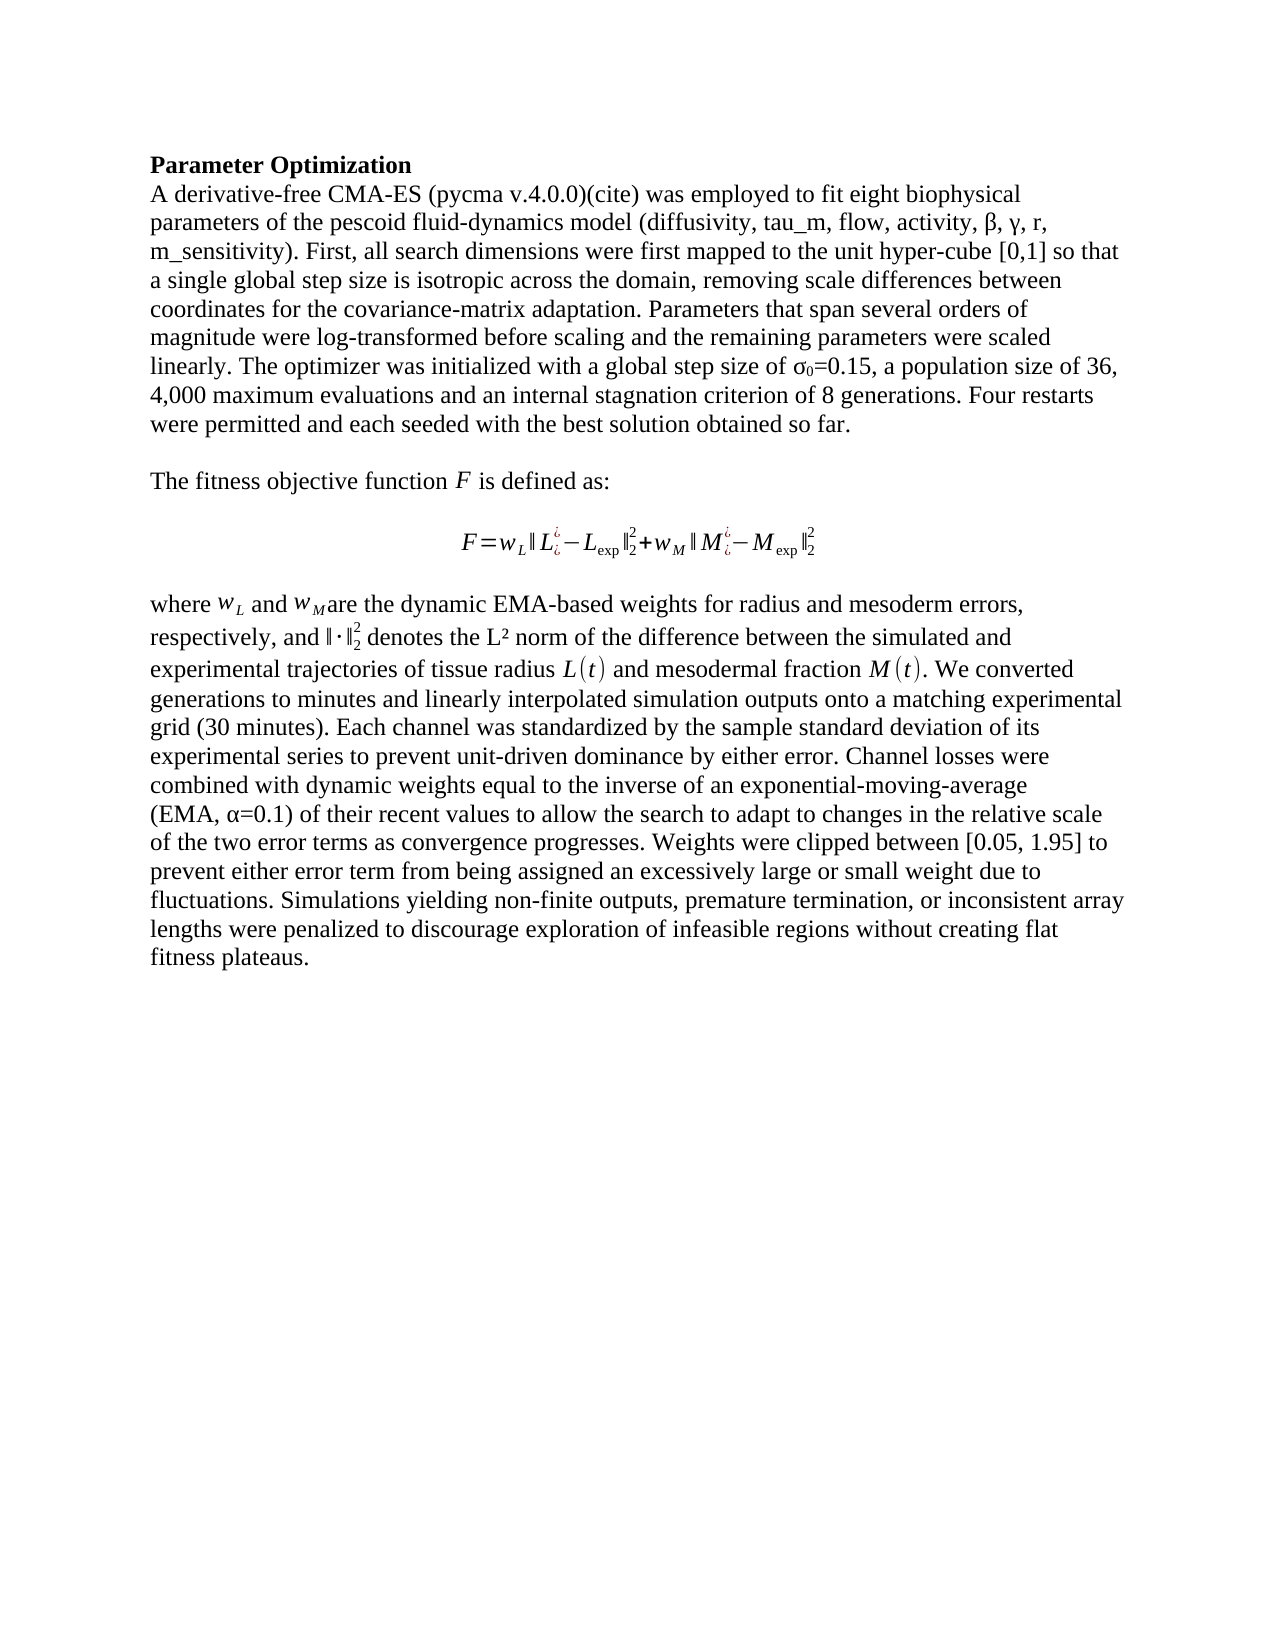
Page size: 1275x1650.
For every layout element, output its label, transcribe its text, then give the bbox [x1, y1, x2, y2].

text A derivative-free CMA-ES (pycma v.4.0.0)(cite) was employed to fit eight biophysical parameters of the pescoid fluid-dynamics model (diffusivity, tau_m, flow, activity, β, γ, r, m_sensitivity). First, all search dimensions were first mapped to the unit hyper-cube [0,1] so that a single global step size is isotropic across the domain, removing scale differences between coordinates for the covariance-matrix adaptation. Parameters that span several orders of magnitude were log-transformed before scaling and the remaining parameters were scaled linearly. The optimizer was initialized with a global step size of σ0=0.15, a population size of 36, 4,000 maximum evaluations and an internal stagnation criterion of 8 generations. Four restarts were permitted and each seeded with the best solution obtained so far. [150, 179, 1125, 437]
text The fitness objective function is defined as: [150, 466, 1125, 495]
text where and are the dynamic EMA-based weights for radius and mesoderm errors, respectively, and denotes the L² norm of the difference between the simulated and experimental trajectories of tissue radius and mesodermal fraction . We converted generations to minutes and linearly interpolated simulation outputs onto a matching experimental grid (30 minutes). Each channel was standardized by the sample standard deviation of its experimental series to prevent unit-driven dominance by either error. Channel losses were combined with dynamic weights equal to the inverse of an exponential-moving-average (EMA, α=0.1) of their recent values to allow the search to adapt to changes in the relative scale of the two error terms as convergence progresses. Weights were clipped between [0.05, 1.95] to prevent either error term from being assigned an excessively large or small weight due to fluctuations. Simulations yielding non-finite outputs, premature termination, or inconsistent array lengths were penalized to discourage exploration of infeasible regions without creating flat fitness plateaus. [150, 587, 1125, 971]
text Parameter Optimization [150, 150, 1125, 179]
